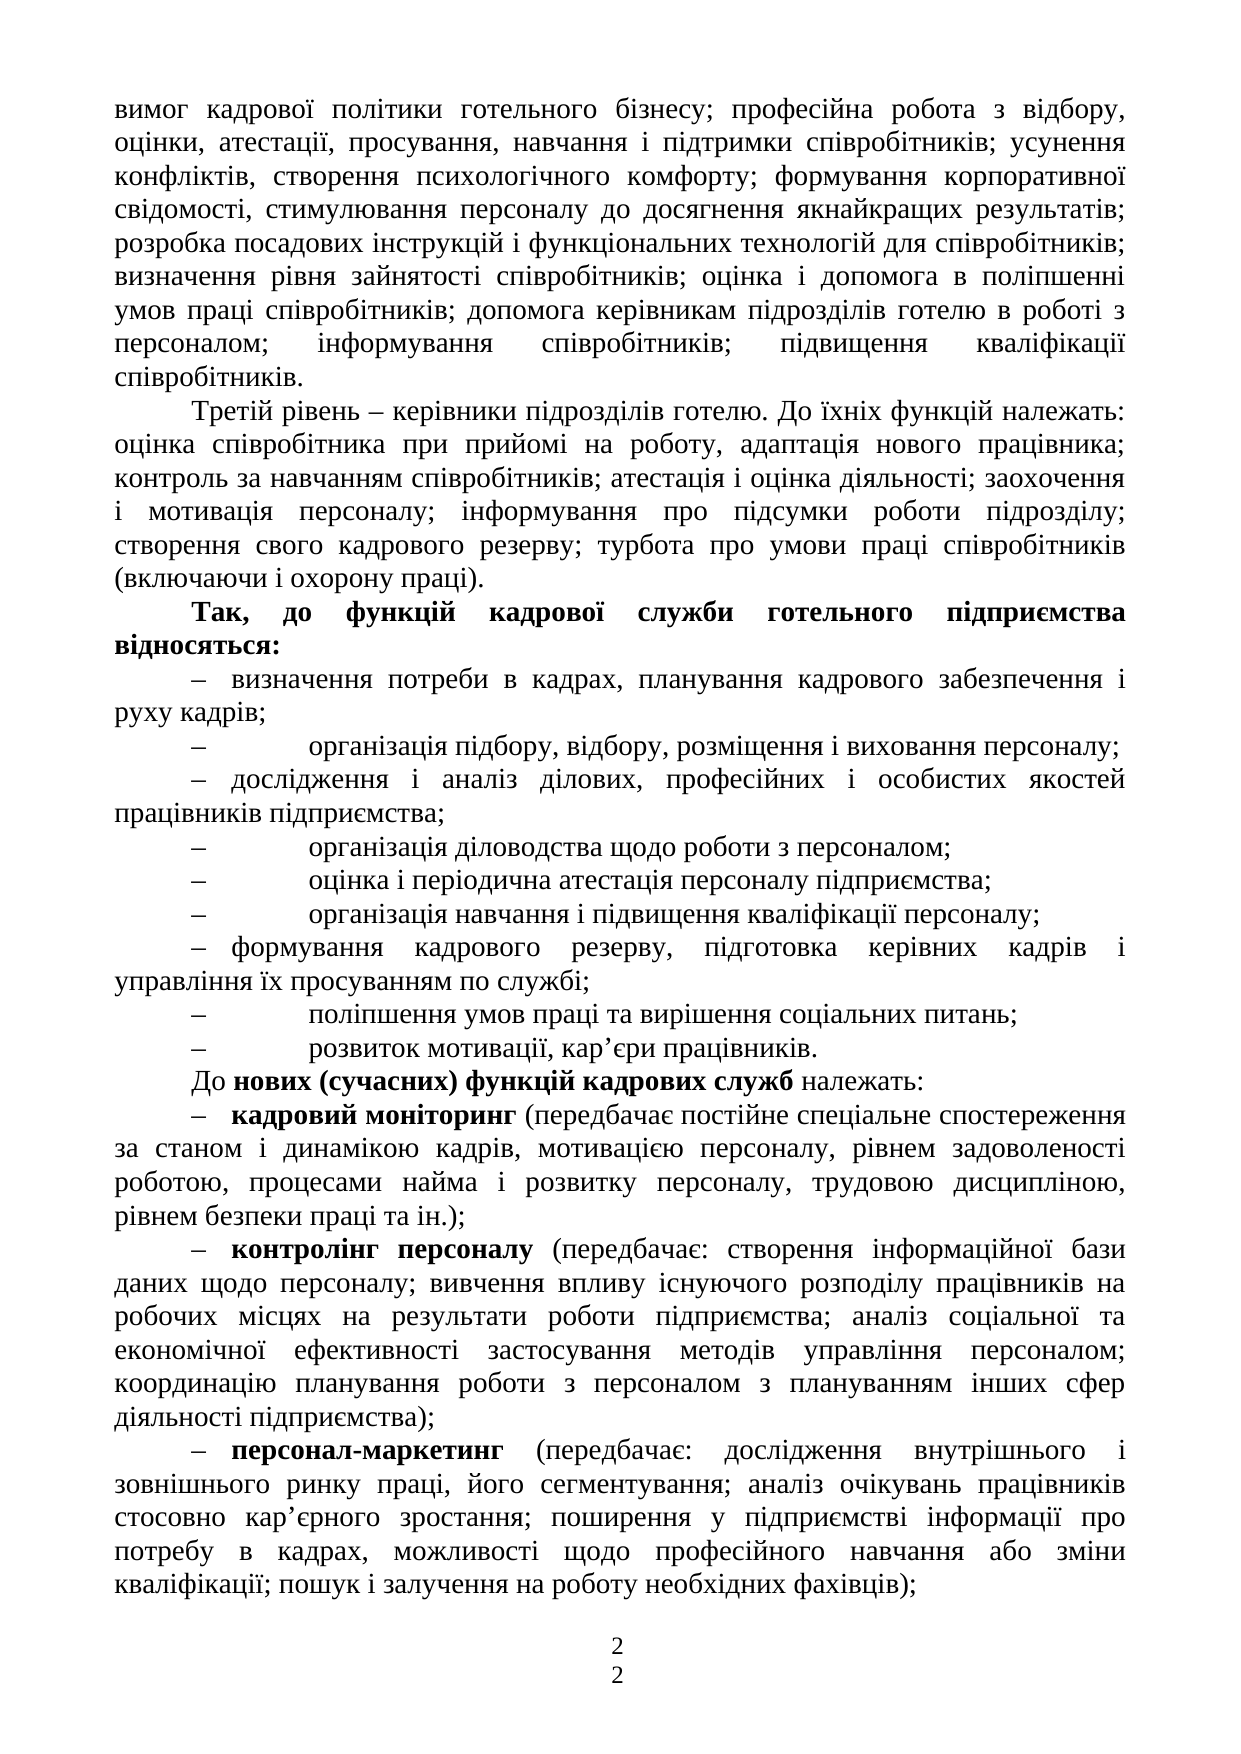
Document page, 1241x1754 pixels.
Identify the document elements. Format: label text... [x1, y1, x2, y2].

list персонал-маркетинг (передбачає: дослідження внутрішнього і зовнішнього ринку праці, його сегментування; аналіз очікувань працівників стосовно кар’єрного зростання; поширення у підприємстві інформації про потребу в кадрах, можливості щодо професійного навчання або зміни кваліфікації; пошук і залучення на роботу необхідних фахівців); [114, 1432, 1127, 1600]
list формування кадрового резерву, підготовка керівних кадрів і управління їх просуванням по службі; [114, 929, 1127, 996]
text Так, до функцій кадрової служби готельного підприємства відносяться: [114, 594, 1127, 661]
list організація підбору, відбору, розміщення і виховання персоналу; [114, 728, 1127, 762]
text До нових (сучасних) функцій кадрових служб належать: [114, 1063, 1127, 1097]
list оцінка і періодична атестація персоналу підприємства; [114, 862, 1127, 896]
list поліпшення умов праці та вирішення соціальних питань; [114, 996, 1127, 1030]
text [114, 91, 1127, 393]
list визначення потреби в кадрах, планування кадрового забезпечення і руху кадрів; [114, 661, 1127, 728]
list дослідження і аналіз ділових, професійних і особистих якостей працівників підприємства; [114, 762, 1127, 829]
list організація навчання і підвищення кваліфікації персоналу; [114, 896, 1127, 929]
list організація діловодства щодо роботи з персоналом; [114, 829, 1127, 862]
list кадровий моніторинг (передбачає постійне спеціальне спостереження за станом і динамікою кадрів, мотивацією персоналу, рівнем задоволеності роботою, процесами найма і розвитку персоналу, трудовою дисципліною, рівнем безпеки праці та ін.); [114, 1097, 1127, 1231]
list розвиток мотивації, кар’єри працівників. [114, 1030, 1127, 1063]
list контролінг персоналу (передбачає: створення інформаційної бази даних щодо персоналу; вивчення впливу існуючого розподілу працівників на робочих місцях на результати роботи підприємства; аналіз соціальної та економічної ефективності застосування методів управління персоналом; координацію планування роботи з персоналом з плануванням інших сфер діяльності підприємства); [114, 1231, 1127, 1432]
text Третій рівень – керівники підрозділів готелю. До їхніх функцій належать: оцінка співробітника при прийомі на роботу, адаптація нового працівника; контроль за навчанням співробітників; атестація і оцінка діяльності; заохочення і мотивація персоналу; інформування про підсумки роботи підрозділу; створення свого кадрового резерву; турбота про умови праці співробітників (включаючи і охорону праці). [114, 393, 1127, 594]
